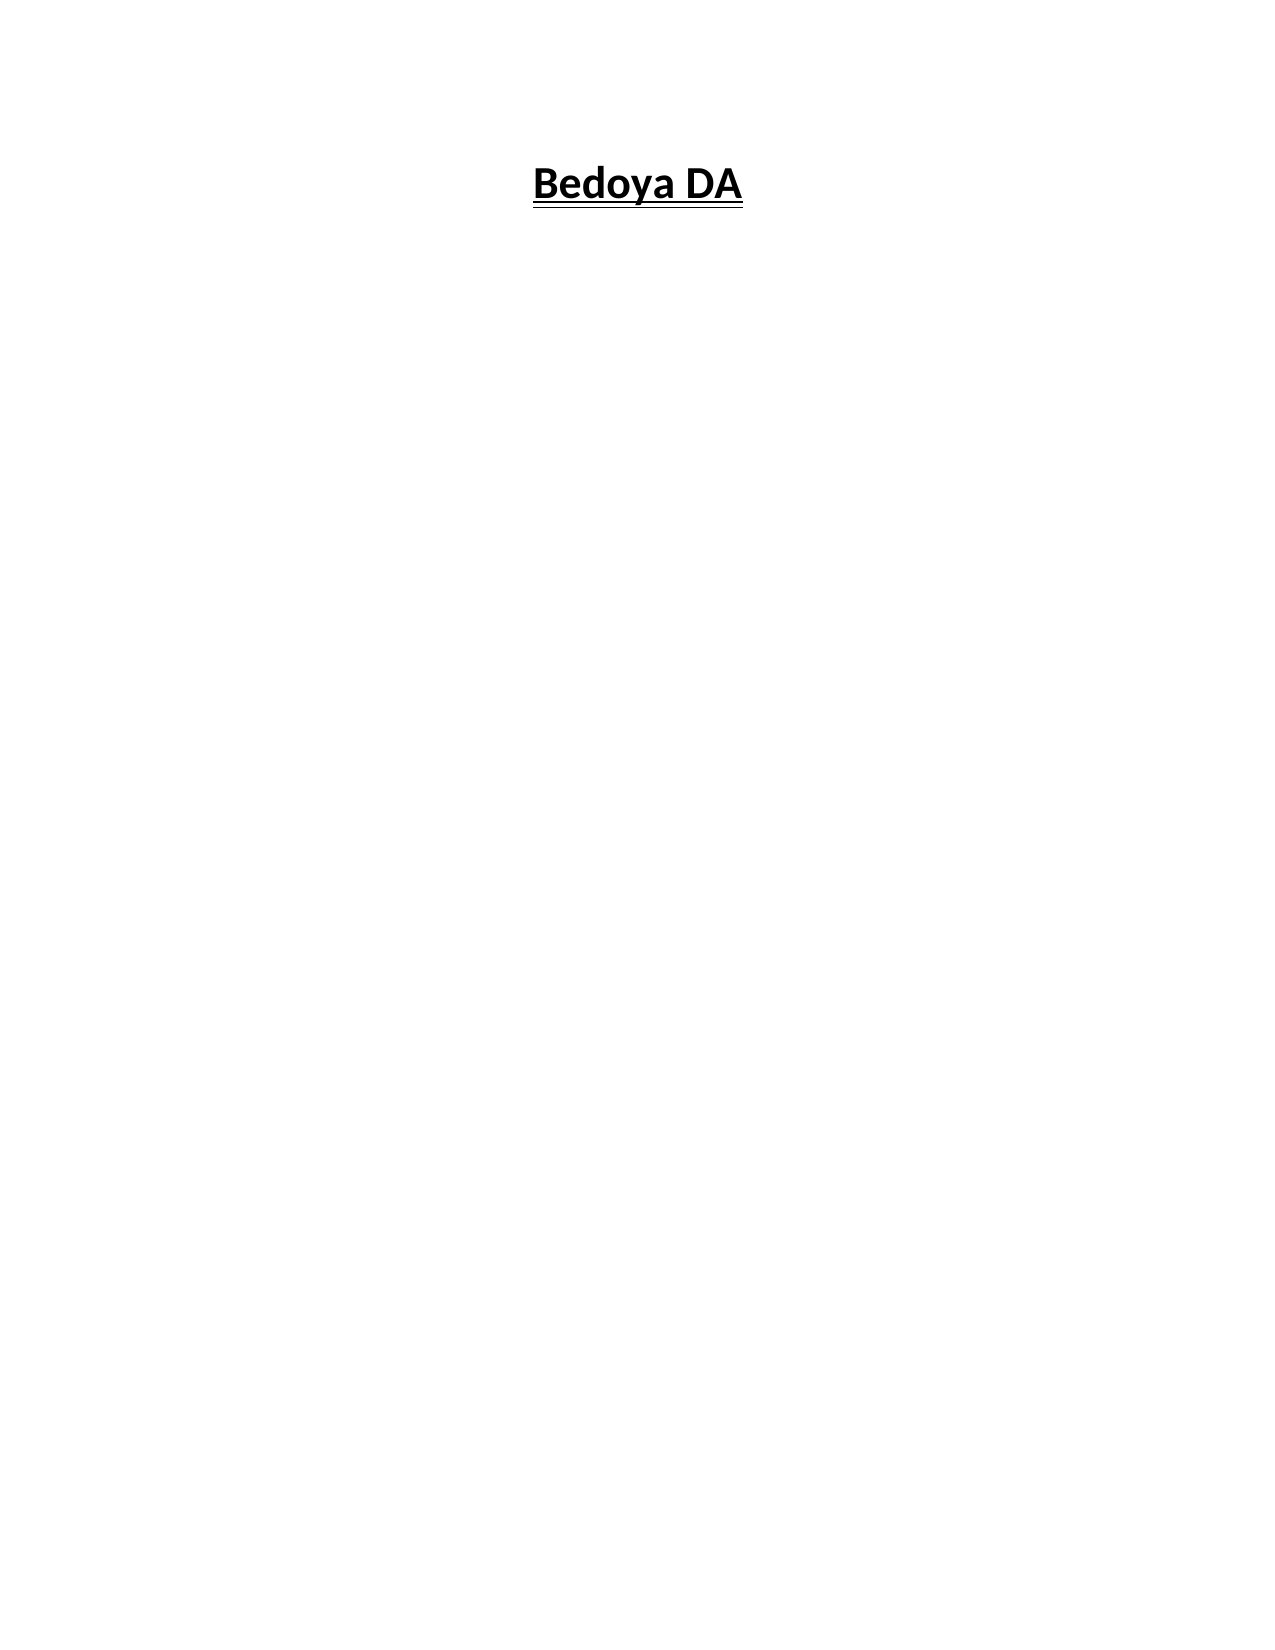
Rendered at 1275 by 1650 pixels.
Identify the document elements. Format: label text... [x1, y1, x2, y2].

subtitle Bedoya DA [187, 154, 1087, 210]
